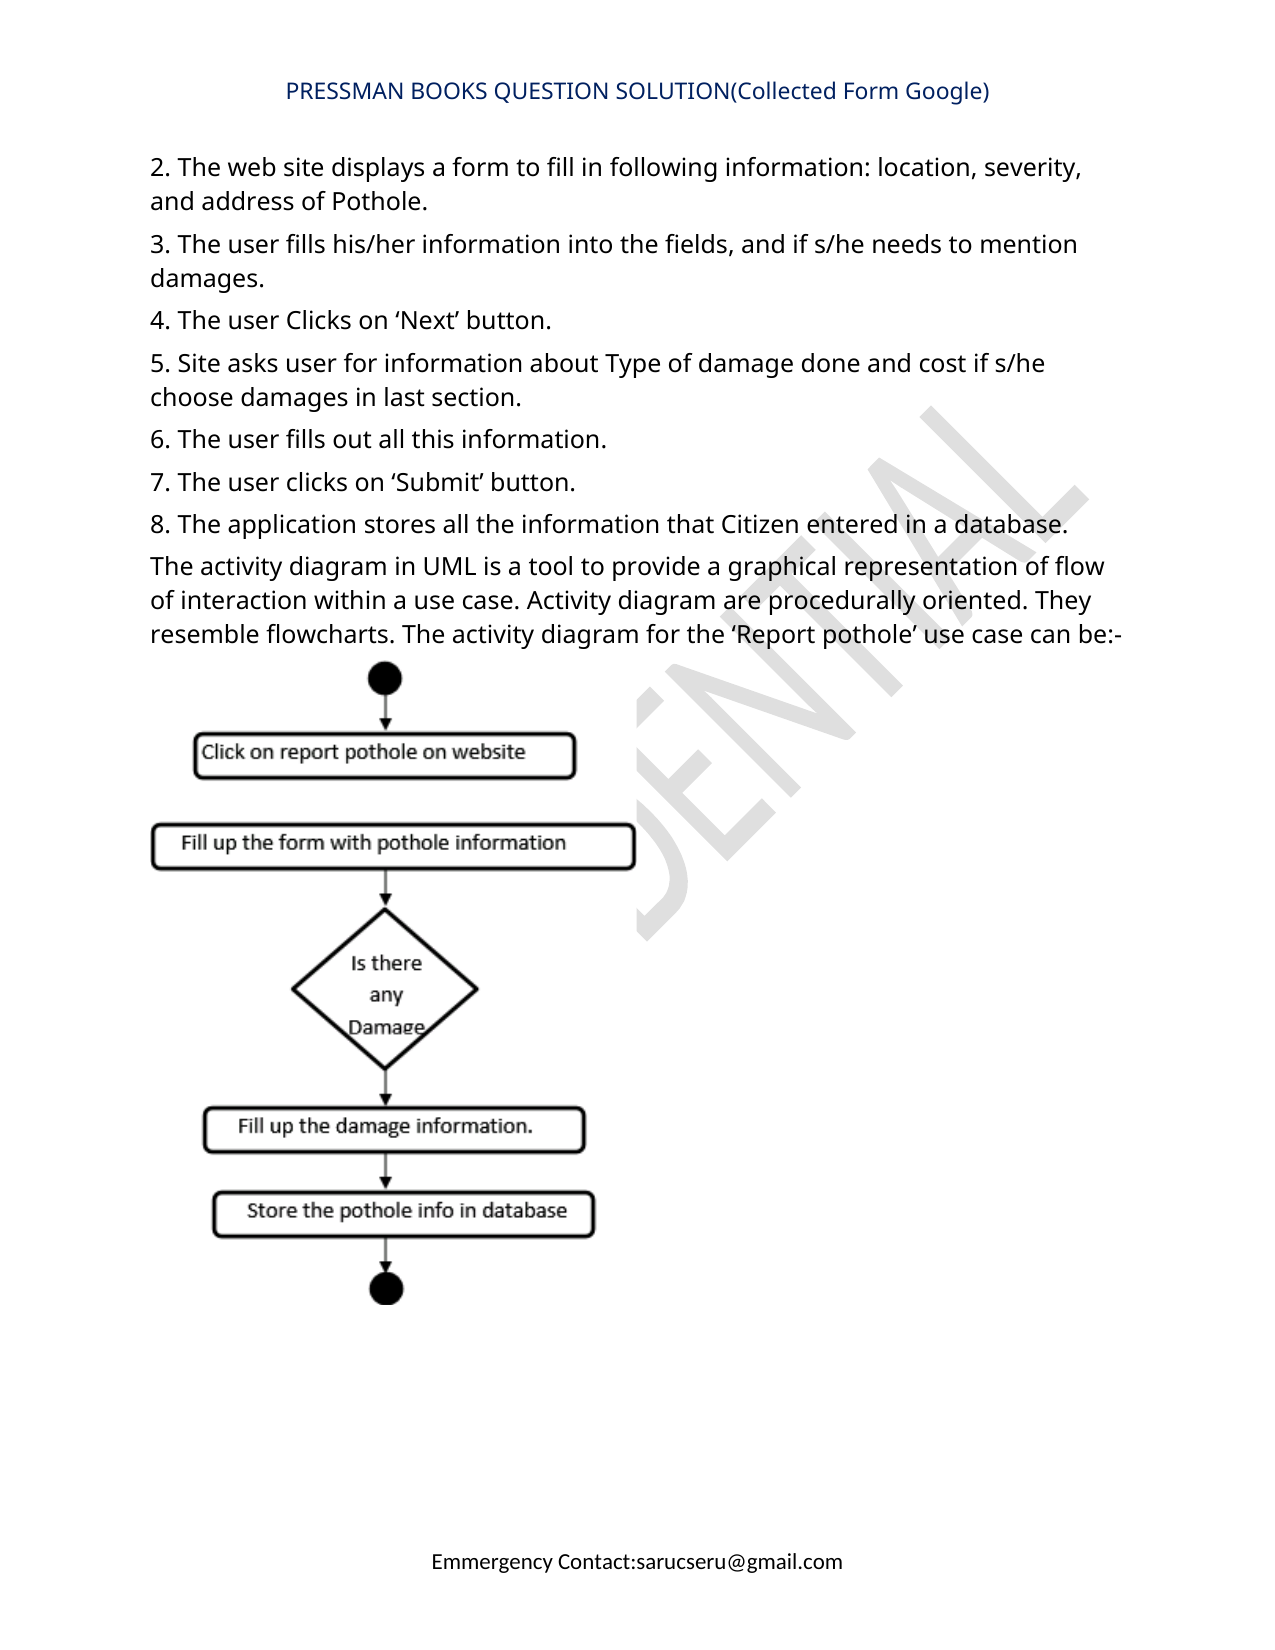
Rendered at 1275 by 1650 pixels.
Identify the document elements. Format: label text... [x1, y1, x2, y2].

text 6. The user fills out all this information. [150, 422, 1125, 456]
text 8. The application stores all the information that Citizen entered in a database. [150, 507, 1125, 541]
text The activity diagram in UML is a tool to provide a graphical representation of flow of interaction within a use case. Activity diagram are procedurally oriented. They resemble flowcharts. The activity diagram for the ‘Report pothole’ use case can be:- [150, 549, 1125, 651]
text 7. The user clicks on ‘Submit’ button. [150, 464, 1125, 498]
text 3. The user fills his/her information into the fields, and if s/he needs to mention damages. [150, 226, 1125, 294]
text 5. Site asks user for information about Type of damage done and cost if s/he choose damages in last section. [150, 345, 1125, 413]
text 2. The web site displays a form to fill in following information: location, severity, and address of Pothole. [150, 150, 1125, 218]
text 4. The user Clicks on ‘Next’ button. [150, 303, 1125, 337]
